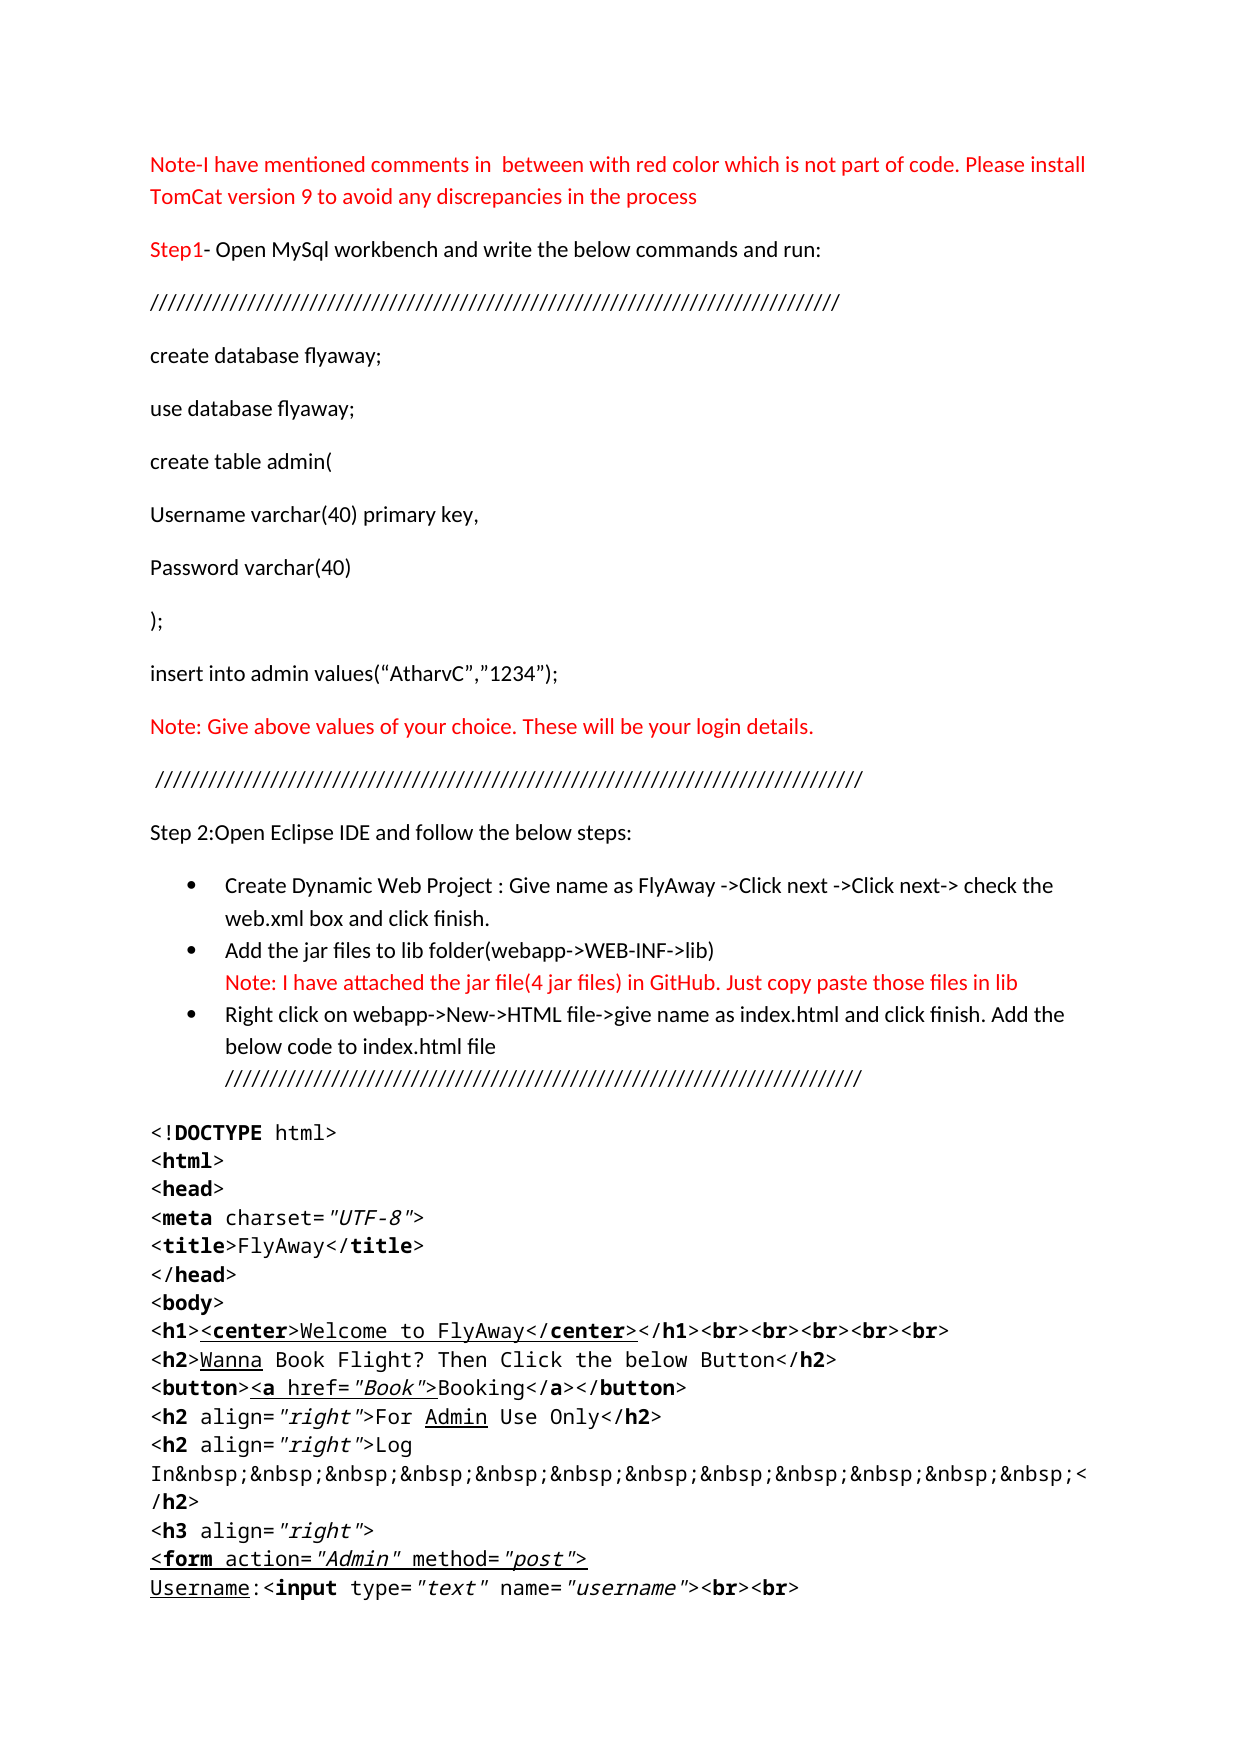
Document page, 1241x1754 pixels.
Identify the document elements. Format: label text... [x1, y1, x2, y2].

text //////////////////////////////////////////////////////////////////////////////// [150, 765, 1090, 793]
text use database flyaway; [150, 394, 1090, 422]
text <form action="Admin" method="post"> [150, 1544, 1090, 1573]
text <h1><center>Welcome to FlyAway</center></h1><br><br><br><br><br> [150, 1317, 1090, 1345]
text ////////////////////////////////////////////////////////////////////////////// [150, 288, 1090, 316]
list //////////////////////////////////////////////////////////////////////// [225, 1064, 1090, 1093]
text Note-I have mentioned comments in between with red color which is not part of code. Please install TomCat version 9 to avoid any discrepancies in the process [150, 150, 1090, 210]
text Username varchar(40) primary key, [150, 500, 1090, 528]
text insert into admin values(“AtharvC”,”1234”); [150, 659, 1090, 687]
list Note: I have attached the jar file(4 jar files) in GitHub. Just copy paste those files in lib [225, 968, 1090, 996]
text create table admin( [150, 447, 1090, 475]
text Username:<input type="text" name="username"><br><br> [150, 1573, 1090, 1601]
text ); [150, 606, 1090, 634]
text <h2>Wanna Book Flight? Then Click the below Button</h2> [150, 1345, 1090, 1373]
text Password varchar(40) [150, 553, 1090, 581]
text <body> [150, 1288, 1090, 1317]
text <html> [150, 1146, 1090, 1174]
text <button><a href="Book">Booking</a></button> [150, 1373, 1090, 1402]
text <title>FlyAway</title> [150, 1231, 1090, 1260]
text <!DOCTYPE html> [150, 1118, 1090, 1146]
list Right click on webapp->New->HTML file->give name as index.html and click finish. Add the below code to index.html file [187, 1000, 1090, 1060]
text Step 2:Open Eclipse IDE and follow the below steps: [150, 818, 1090, 846]
text <head> [150, 1174, 1090, 1203]
list Create Dynamic Web Project : Give name as FlyAway ->Click next ->Click next-> check the web.xml box and click finish. [187, 871, 1090, 932]
text create database flyaway; [150, 341, 1090, 369]
text </head> [150, 1260, 1090, 1288]
text <h3 align="right"> [150, 1516, 1090, 1544]
text <h2 align="right">Log In&nbsp;&nbsp;&nbsp;&nbsp;&nbsp;&nbsp;&nbsp;&nbsp;&nbsp;&nbsp;&nbsp;&nbsp;</h2> [150, 1430, 1090, 1516]
text <meta charset="UTF-8"> [150, 1203, 1090, 1231]
text Note: Give above values of your choice. These will be your login details. [150, 712, 1090, 740]
list Add the jar files to lib folder(webapp->WEB-INF->lib) [187, 936, 1090, 964]
text <h2 align="right">For Admin Use Only</h2> [150, 1402, 1090, 1430]
text Step1- Open MySql workbench and write the below commands and run: [150, 235, 1090, 263]
